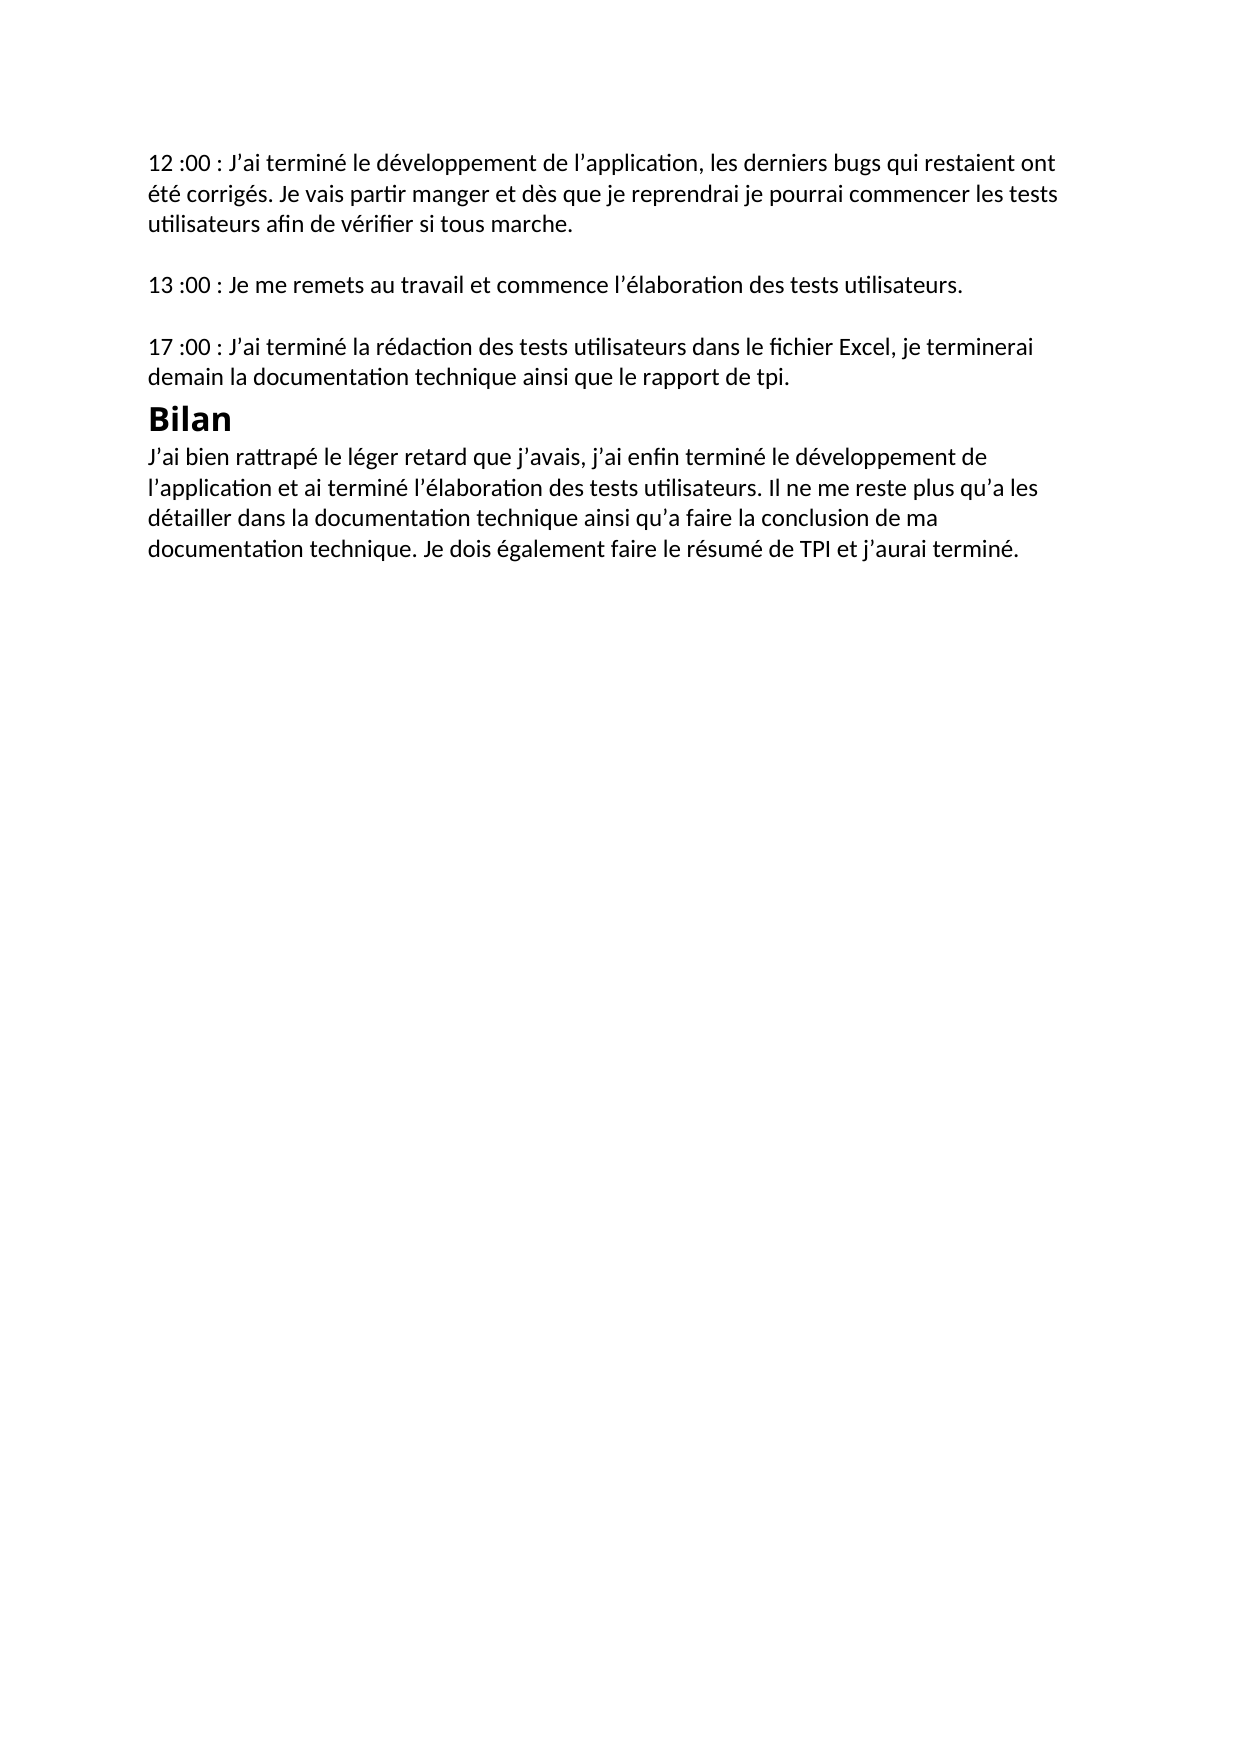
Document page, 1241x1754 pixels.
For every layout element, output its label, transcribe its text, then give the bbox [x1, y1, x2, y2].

text 12 :00 : J’ai terminé le développement de l’application, les derniers bugs qui restaient ont été corrigés. Je vais partir manger et dès que je reprendrai je pourrai commencer les tests utilisateurs afin de vérifier si tous marche. [148, 148, 1093, 239]
text 17 :00 : J’ai terminé la rédaction des tests utilisateurs dans le fichier Excel, je terminerai demain la documentation technique ainsi que le rapport de tpi. [148, 331, 1093, 392]
text J’ai bien rattrapé le léger retard que j’avais, j’ai enfin terminé le développement de l’application et ai terminé l’élaboration des tests utilisateurs. Il ne me reste plus qu’a les détailler dans la documentation technique ainsi qu’a faire la conclusion de ma documentation technique. Je dois également faire le résumé de TPI et j’aurai terminé. [148, 441, 1093, 563]
subtitle Bilan [148, 396, 1093, 441]
text 13 :00 : Je me remets au travail et commence l’élaboration des tests utilisateurs. [148, 270, 1093, 300]
